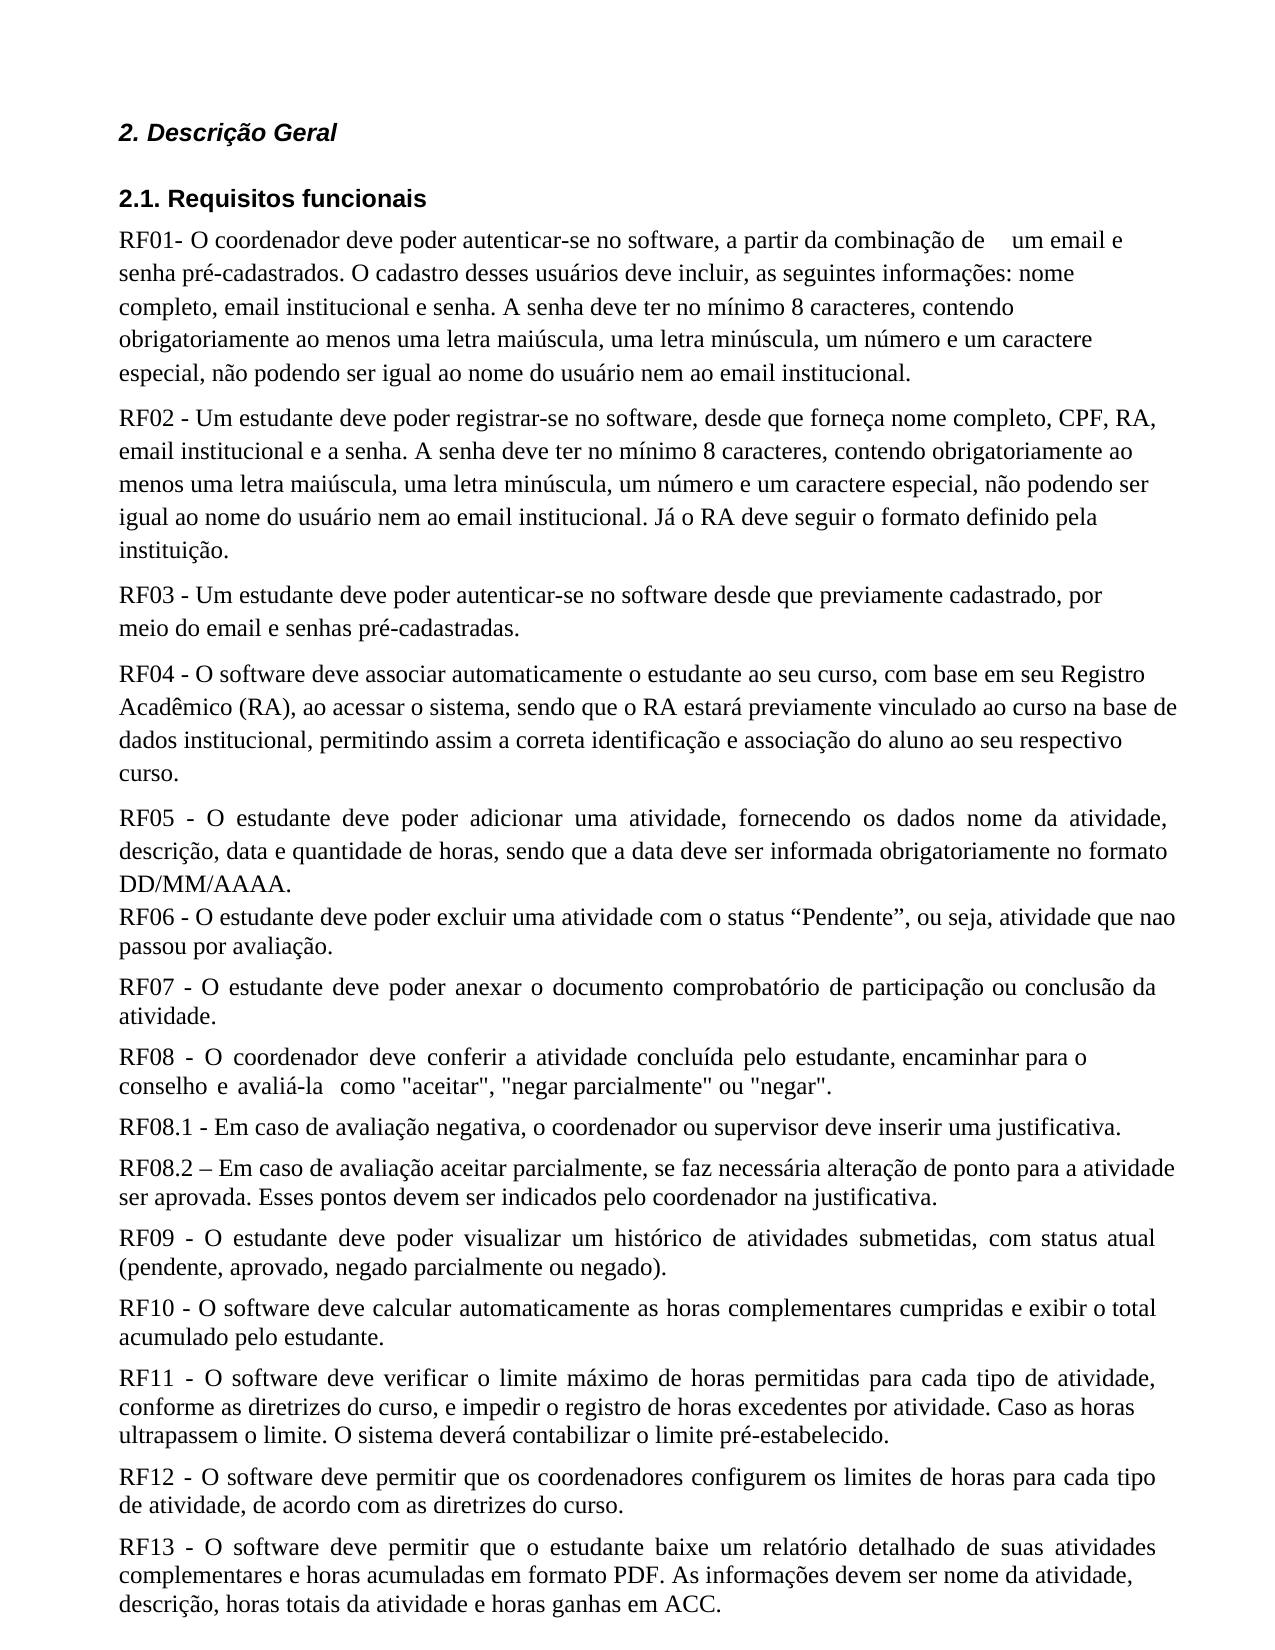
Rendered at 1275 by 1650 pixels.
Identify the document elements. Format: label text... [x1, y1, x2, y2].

subtitle Requisitos funcionais [119, 184, 1179, 213]
text RF03 - Um estudante deve poder autenticar-se no software desde que previamente cadastrado, por meio do email e senhas pré-cadastradas. [119, 581, 1158, 642]
text RF05 - O estudante deve poder adicionar uma atividade, fornecendo os dados nome da atividade, descrição, data e quantidade de horas, sendo que a data deve ser informada obrigatoriamente no formato DD/MM/AAAA. [119, 803, 1168, 898]
text RF07 - O estudante deve poder anexar o documento comprobatório de participação ou conclusão da atividade. [119, 972, 1179, 1030]
list Descrição Geral [119, 118, 1179, 147]
text RF04 - O software deve associar automaticamente o estudante ao seu curso, com base em seu Registro Acadêmico (RA), ao acessar o sistema, sendo que o RA estará previamente vinculado ao curso na base de dados institucional, permitindo assim a correta identificação e associação do aluno ao seu respectivo curso. [119, 659, 1179, 787]
text RF06 - O estudante deve poder excluir uma atividade com o status “Pendente”, ou seja, atividade que nao passou por avaliação. [119, 902, 1179, 960]
text RF12 - O software deve permitir que os coordenadores configurem os limites de horas para cada tipo de atividade, de acordo com as diretrizes do curso. [119, 1462, 1167, 1519]
text RF10 - O software deve calcular automaticamente as horas complementares cumpridas e exibir o total acumulado pelo estudante. [119, 1293, 1179, 1351]
text RF01- O coordenador deve poder autenticar-se no software, a partir da combinação de um email e senha pré-cadastrados. O cadastro desses usuários deve incluir, as seguintes informações: nome completo, email institucional e senha. A senha deve ter no mínimo 8 caracteres, contendo obrigatoriamente ao menos uma letra maiúscula, uma letra minúscula, um número e um caractere especial, não podendo ser igual ao nome do usuário nem ao email institucional. [119, 226, 1179, 386]
text RF08.1 - Em caso de avaliação negativa, o coordenador ou supervisor deve inserir uma justificativa. [119, 1112, 1179, 1141]
text RF02 - Um estudante deve poder registrar-se no software, desde que forneça nome completo, CPF, RA, email institucional e a senha. A senha deve ter no mínimo 8 caracteres, contendo obrigatoriamente ao menos uma letra maiúscula, uma letra minúscula, um número e um caractere especial, não podendo ser igual ao nome do usuário nem ao email institucional. Já o RA deve seguir o formato definido pela instituição. [119, 403, 1159, 564]
text RF08 - O coordenador deve conferir a atividade concluída pelo estudante, encaminhar para o conselho e avaliá-la como "aceitar", "negar parcialmente" ou "negar". [119, 1042, 1179, 1100]
text RF13 - O software deve permitir que o estudante baixe um relatório detalhado de suas atividades complementares e horas acumuladas em formato PDF. As informações devem ser nome da atividade, descrição, horas totais da atividade e horas ganhas em ACC. [119, 1532, 1158, 1618]
text RF09 - O estudante deve poder visualizar um histórico de atividades submetidas, com status atual (pendente, aprovado, negado parcialmente ou negado). [119, 1223, 1179, 1281]
text RF11 - O software deve verificar o limite máximo de horas permitidas para cada tipo de atividade, conforme as diretrizes do curso, e impedir o registro de horas excedentes por atividade. Caso as horas ultrapassem o limite. O sistema deverá contabilizar o limite pré-estabelecido. [119, 1363, 1179, 1449]
text RF08.2 – Em caso de avaliação aceitar parcialmente, se faz necessária alteração de ponto para a atividade ser aprovada. Esses pontos devem ser indicados pelo coordenador na justificativa. [119, 1153, 1179, 1211]
